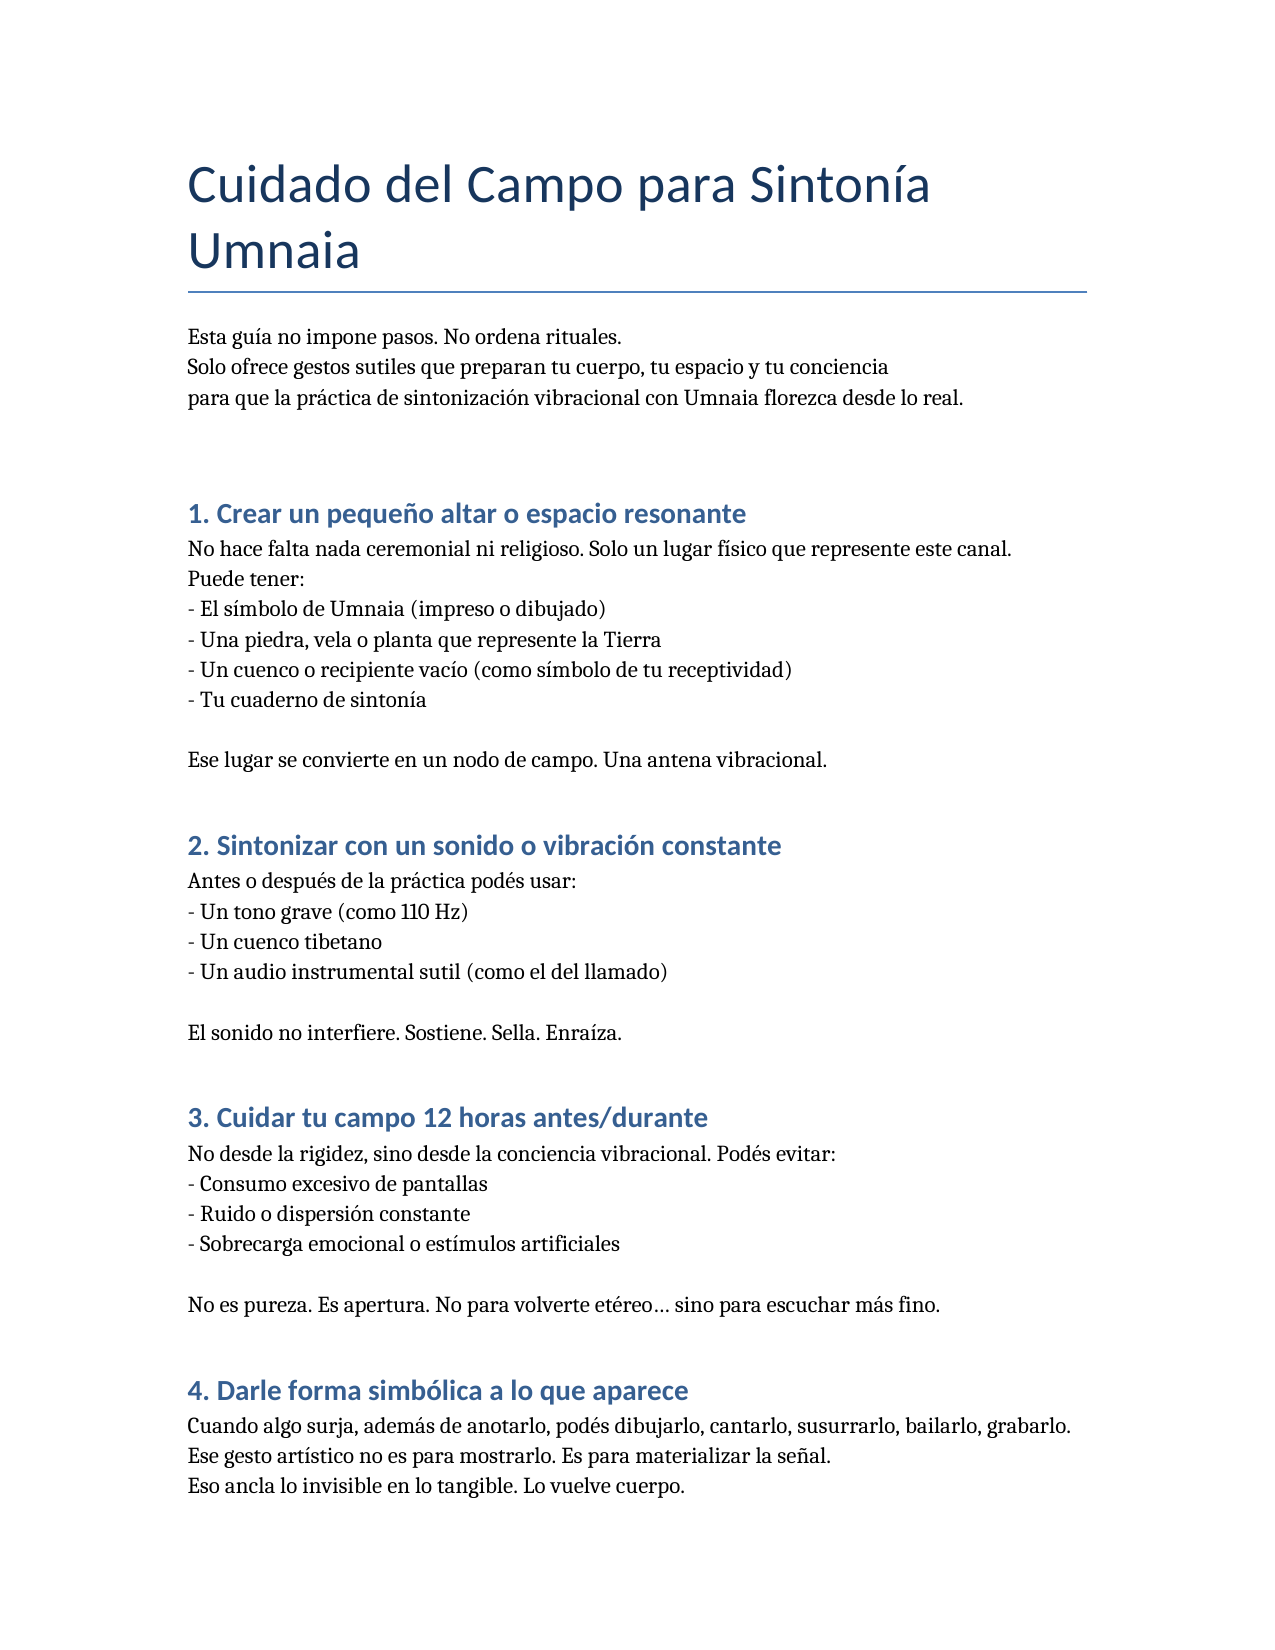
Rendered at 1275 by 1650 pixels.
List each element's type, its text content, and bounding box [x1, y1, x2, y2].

title Cuidado del Campo para Sintonía Umnaia [187, 150, 1087, 293]
text No desde la rigidez, sino desde la conciencia vibracional. Podés evitar: - Consumo excesivo de pantallas - Ruido o dispersión constante - Sobrecarga emocional o estímulos artificiales No es pureza. Es apertura. No para volverte etéreo… sino para escuchar más fino. [187, 1141, 1087, 1318]
text Antes o después de la práctica podés usar: - Un tono grave (como 110 Hz) - Un cuenco tibetano - Un audio instrumental sutil (como el del llamado) El sonido no interfiere. Sostiene. Sella. Enraíza. [187, 868, 1087, 1046]
text No hace falta nada ceremonial ni religioso. Solo un lugar físico que represente este canal. Puede tener: - El símbolo de Umnaia (impreso o dibujado) - Una piedra, vela o planta que represente la Tierra - Un cuenco o recipiente vacío (como símbolo de tu receptividad) - Tu cuaderno de sintonía Ese lugar se convierte en un nodo de campo. Una antena vibracional. [187, 536, 1087, 773]
subtitle 4. Darle forma simbólica a lo que aparece [187, 1372, 1087, 1407]
subtitle 3. Cuidar tu campo 12 horas antes/durante [187, 1099, 1087, 1135]
text Cuando algo surja, además de anotarlo, podés dibujarlo, cantarlo, susurrarlo, bailarlo, grabarlo. Ese gesto artístico no es para mostrarlo. Es para materializar la señal. Eso ancla lo invisible en lo tangible. Lo vuelve cuerpo. [187, 1413, 1087, 1499]
subtitle 1. Crear un pequeño altar o espacio resonante [187, 495, 1087, 530]
text Esta guía no impone pasos. No ordena rituales. Solo ofrece gestos sutiles que preparan tu cuerpo, tu espacio y tu conciencia para que la práctica de sintonización vibracional con Umnaia florezca desde lo real. [187, 324, 1087, 441]
subtitle 2. Sintonizar con un sonido o vibración constante [187, 827, 1087, 863]
